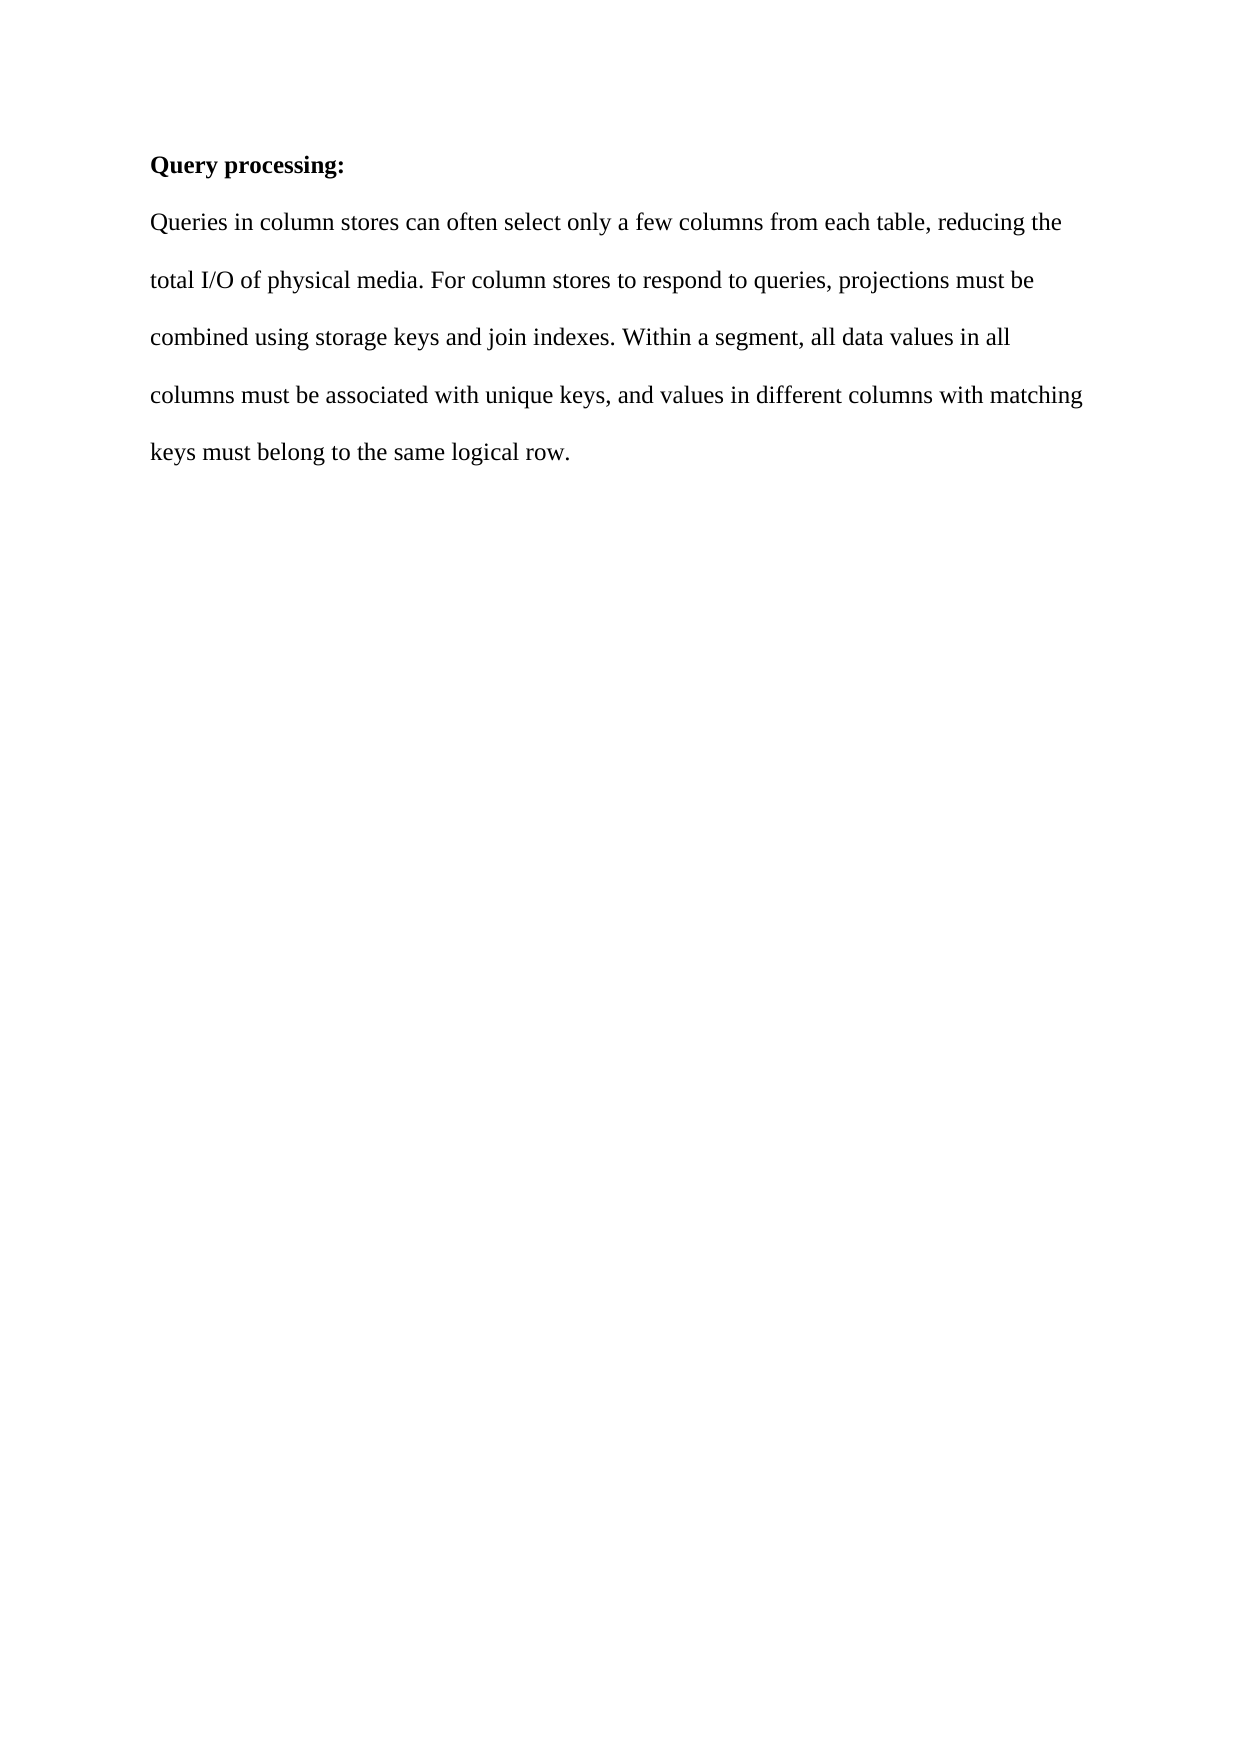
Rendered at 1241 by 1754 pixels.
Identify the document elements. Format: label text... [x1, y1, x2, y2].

text Query processing: [150, 150, 1090, 179]
text Queries in column stores can often select only a few columns from each table, reducing the total I/O of physical media. For column stores to respond to queries, projections must be combined using storage keys and join indexes. Within a segment, all data values in all columns must be associated with unique keys, and values in different columns with matching keys must belong to the same logical row. [150, 207, 1090, 466]
